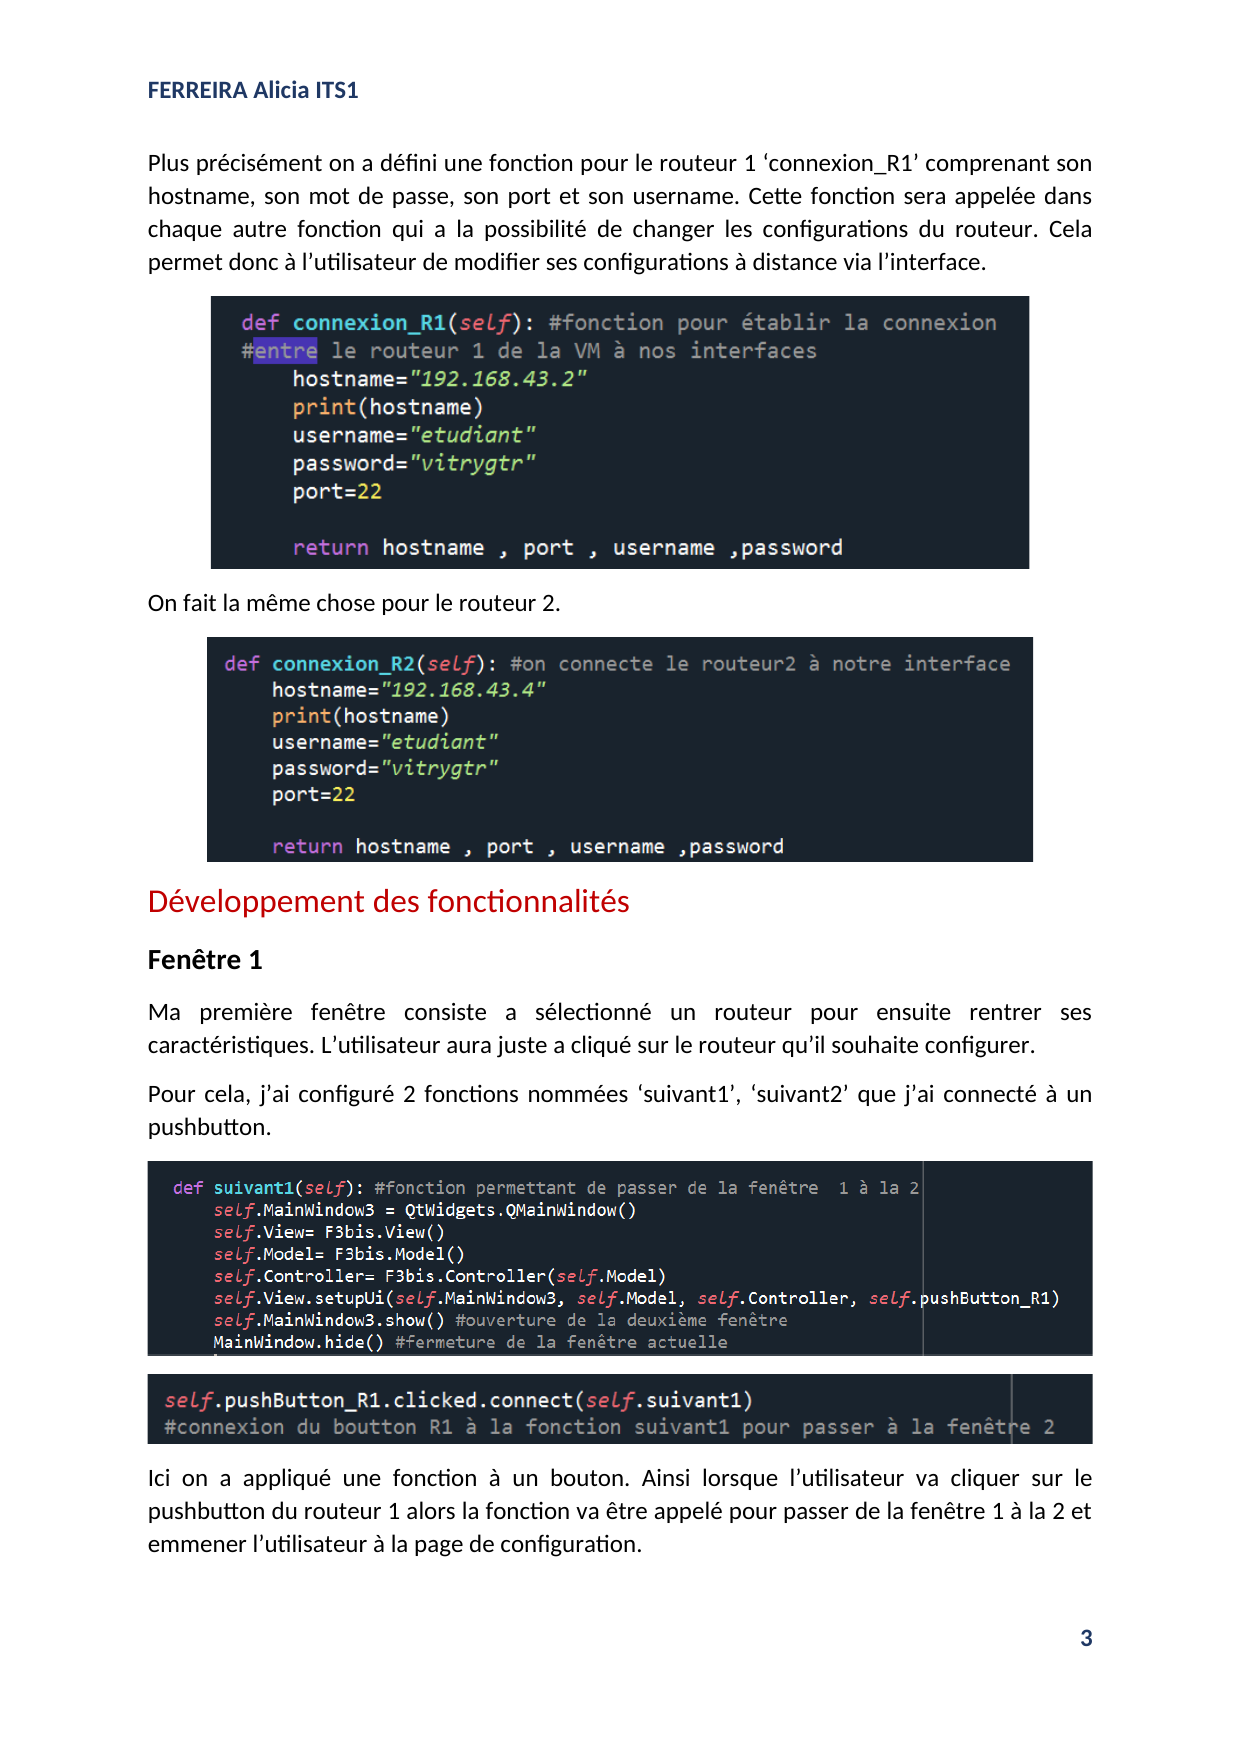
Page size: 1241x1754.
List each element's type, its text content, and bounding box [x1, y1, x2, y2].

text Ici on a appliqué une fonction à un bouton. Ainsi lorsque l’utilisateur va cliquer sur le pushbutton du routeur 1 alors la fonction va être appelé pour passer de la fenêtre 1 à la 2 et emmener l’utilisateur à la page de configuration. [148, 1463, 1093, 1559]
picture [207, 637, 1034, 862]
picture [147, 1374, 1093, 1444]
text Plus précisément on a défini une fonction pour le routeur 1 ‘connexion_R1’ comprenant son hostname, son mot de passe, son port et son username. Cette fonction sera appelée dans chaque autre fonction qui a la possibilité de changer les configurations du routeur. Cela permet donc à l’utilisateur de modifier ses configurations à distance via l’interface. [148, 148, 1093, 277]
picture [210, 296, 1030, 569]
text Ma première fenêtre consiste a sélectionné un routeur pour ensuite rentrer ses caractéristiques. L’utilisateur aura juste a cliqué sur le routeur qu’il souhaite configurer. [148, 996, 1093, 1059]
text Pour cela, j’ai configuré 2 fonctions nommées ‘suivant1’, ‘suivant2’ que j’ai connecté à un pushbutton. [148, 1079, 1093, 1142]
picture [147, 1161, 1093, 1356]
text On fait la même chose pour le routeur 2. [148, 588, 1093, 618]
text Développement des fonctionnalités [148, 880, 1093, 921]
text Fenêtre 1 [148, 941, 1093, 977]
